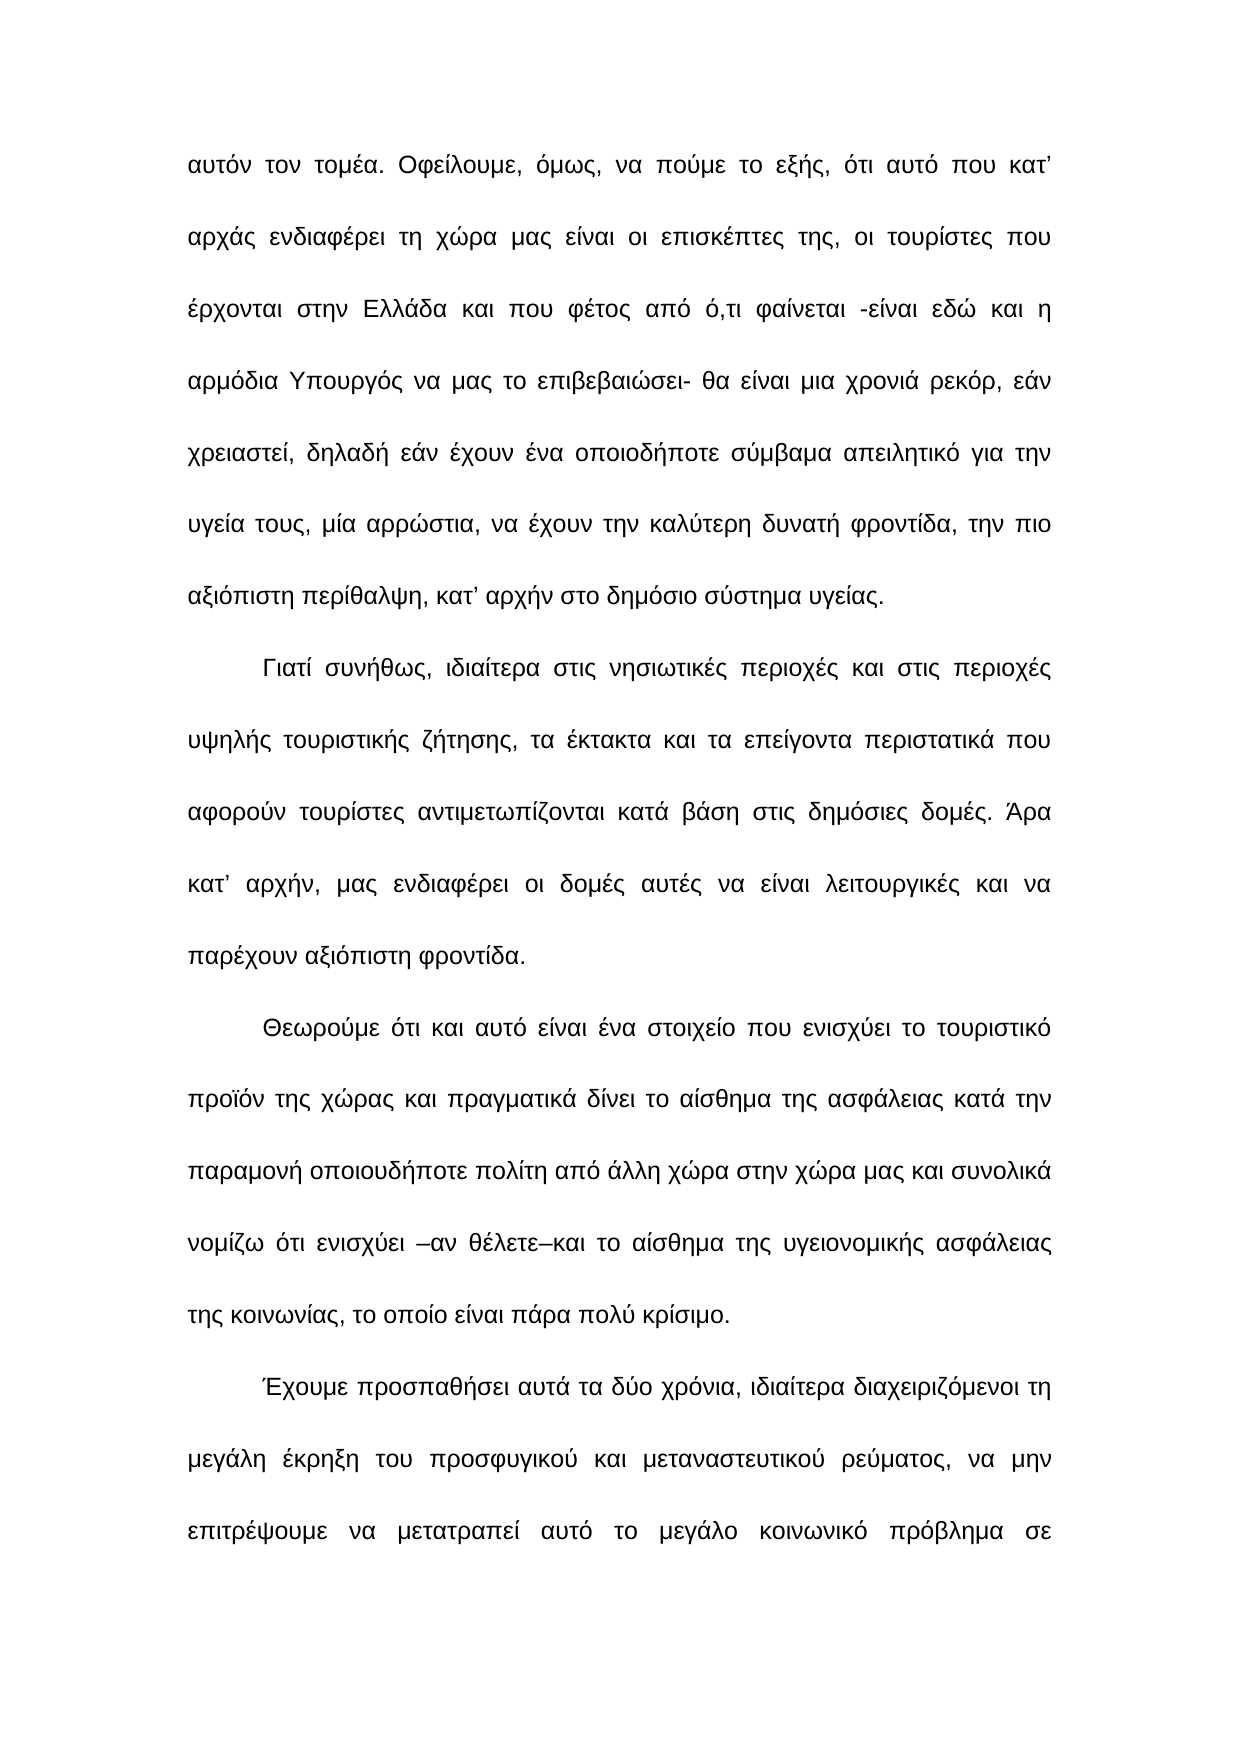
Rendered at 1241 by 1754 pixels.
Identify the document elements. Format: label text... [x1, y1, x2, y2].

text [187, 1372, 1053, 1544]
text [187, 150, 1053, 610]
text Γιατί συνήθως, ιδιαίτερα στις νησιωτικές περιοχές και στις περιοχές υψηλής τουριστικής ζήτησης, τα έκτακτα και τα επείγοντα περιστατικά που αφορούν τουρίστες αντιμετωπίζονται κατά βάση στις δημόσιες δομές. Άρα κατ’ αρχήν, μας ενδιαφέρει οι δομές αυτές να είναι λειτουργικές και να παρέχουν αξιόπιστη φροντίδα. [187, 653, 1053, 969]
text Θεωρούμε ότι και αυτό είναι ένα στοιχείο που ενισχύει το τουριστικό προϊόν της χώρας και πραγματικά δίνει το αίσθημα της ασφάλειας κατά την παραμονή οποιουδήποτε πολίτη από άλλη χώρα στην χώρα μας και συνολικά νομίζω ότι ενισχύει –αν θέλετε–και το αίσθημα της υγειονομικής ασφάλειας της κοινωνίας, το οποίο είναι πάρα πολύ κρίσιμο. [187, 1012, 1053, 1329]
